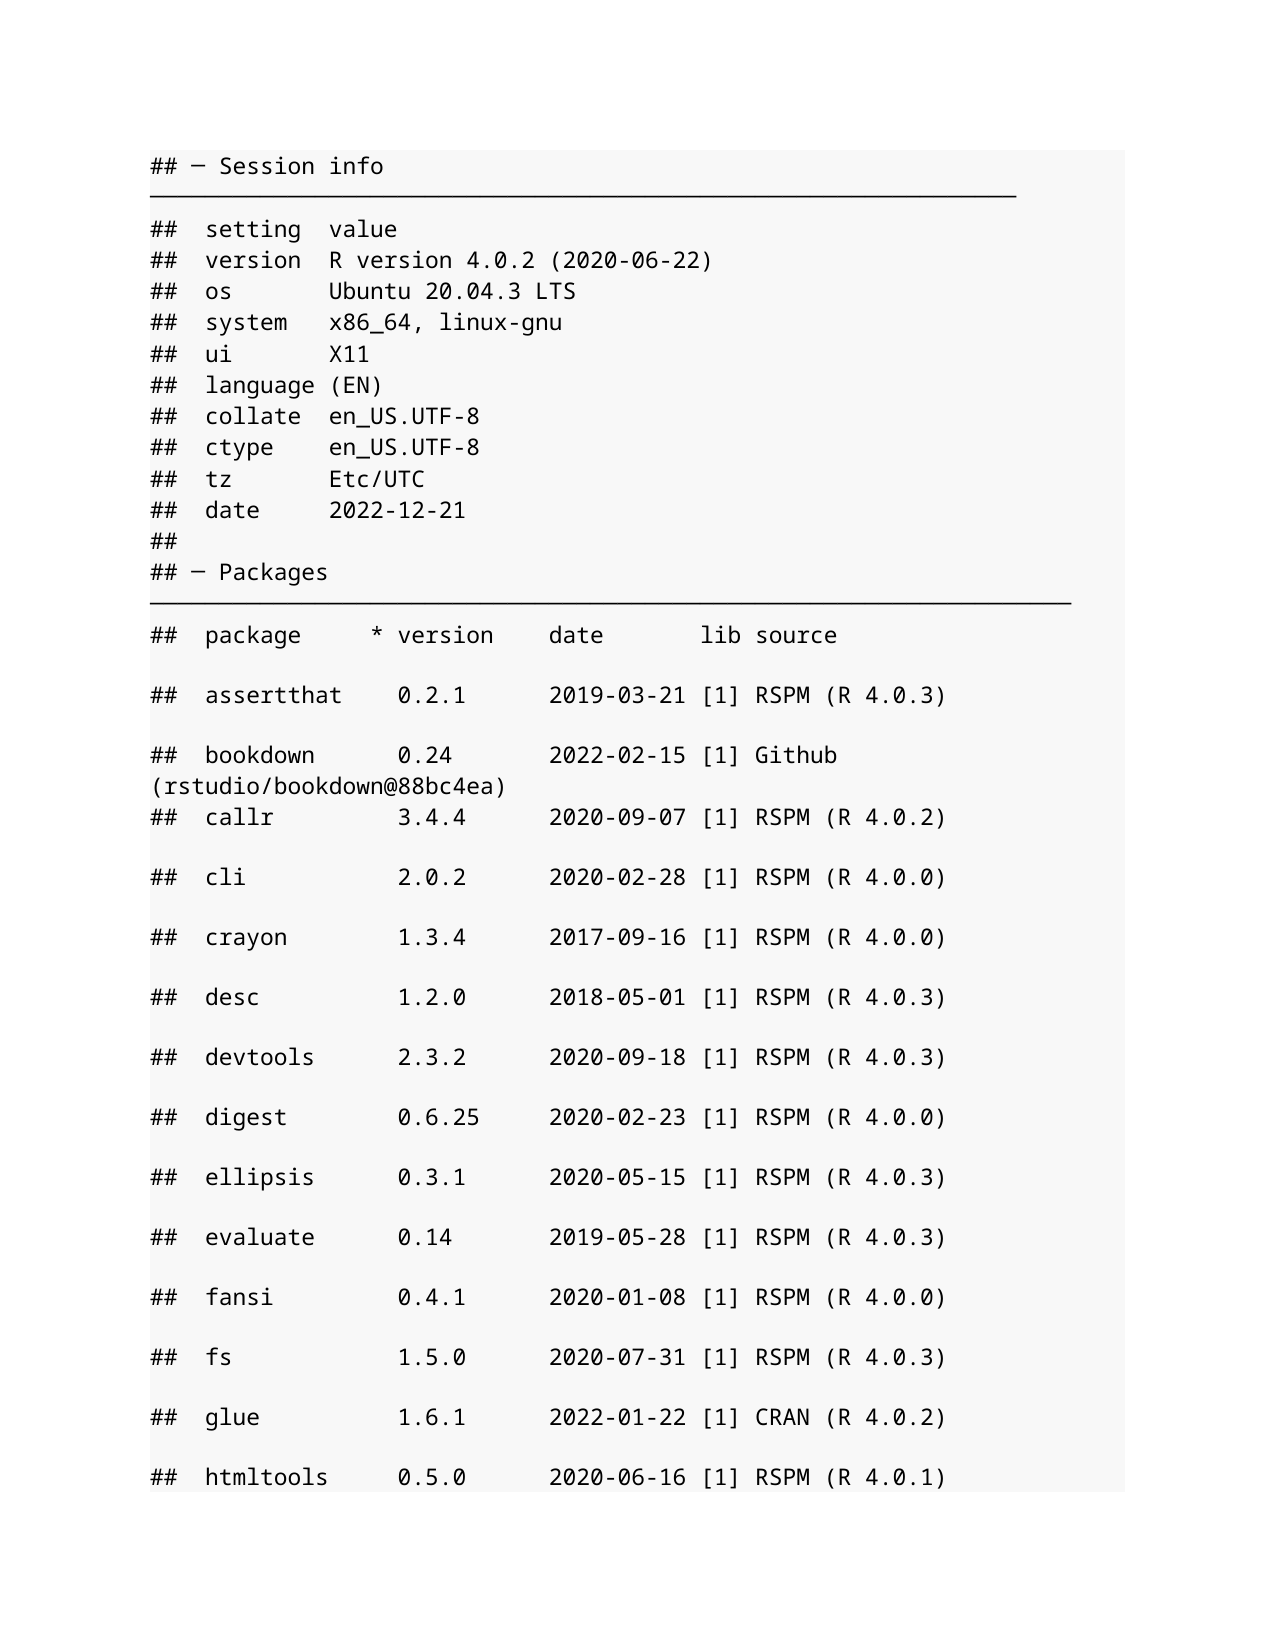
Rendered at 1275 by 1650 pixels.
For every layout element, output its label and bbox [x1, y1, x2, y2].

text [150, 150, 1125, 1492]
